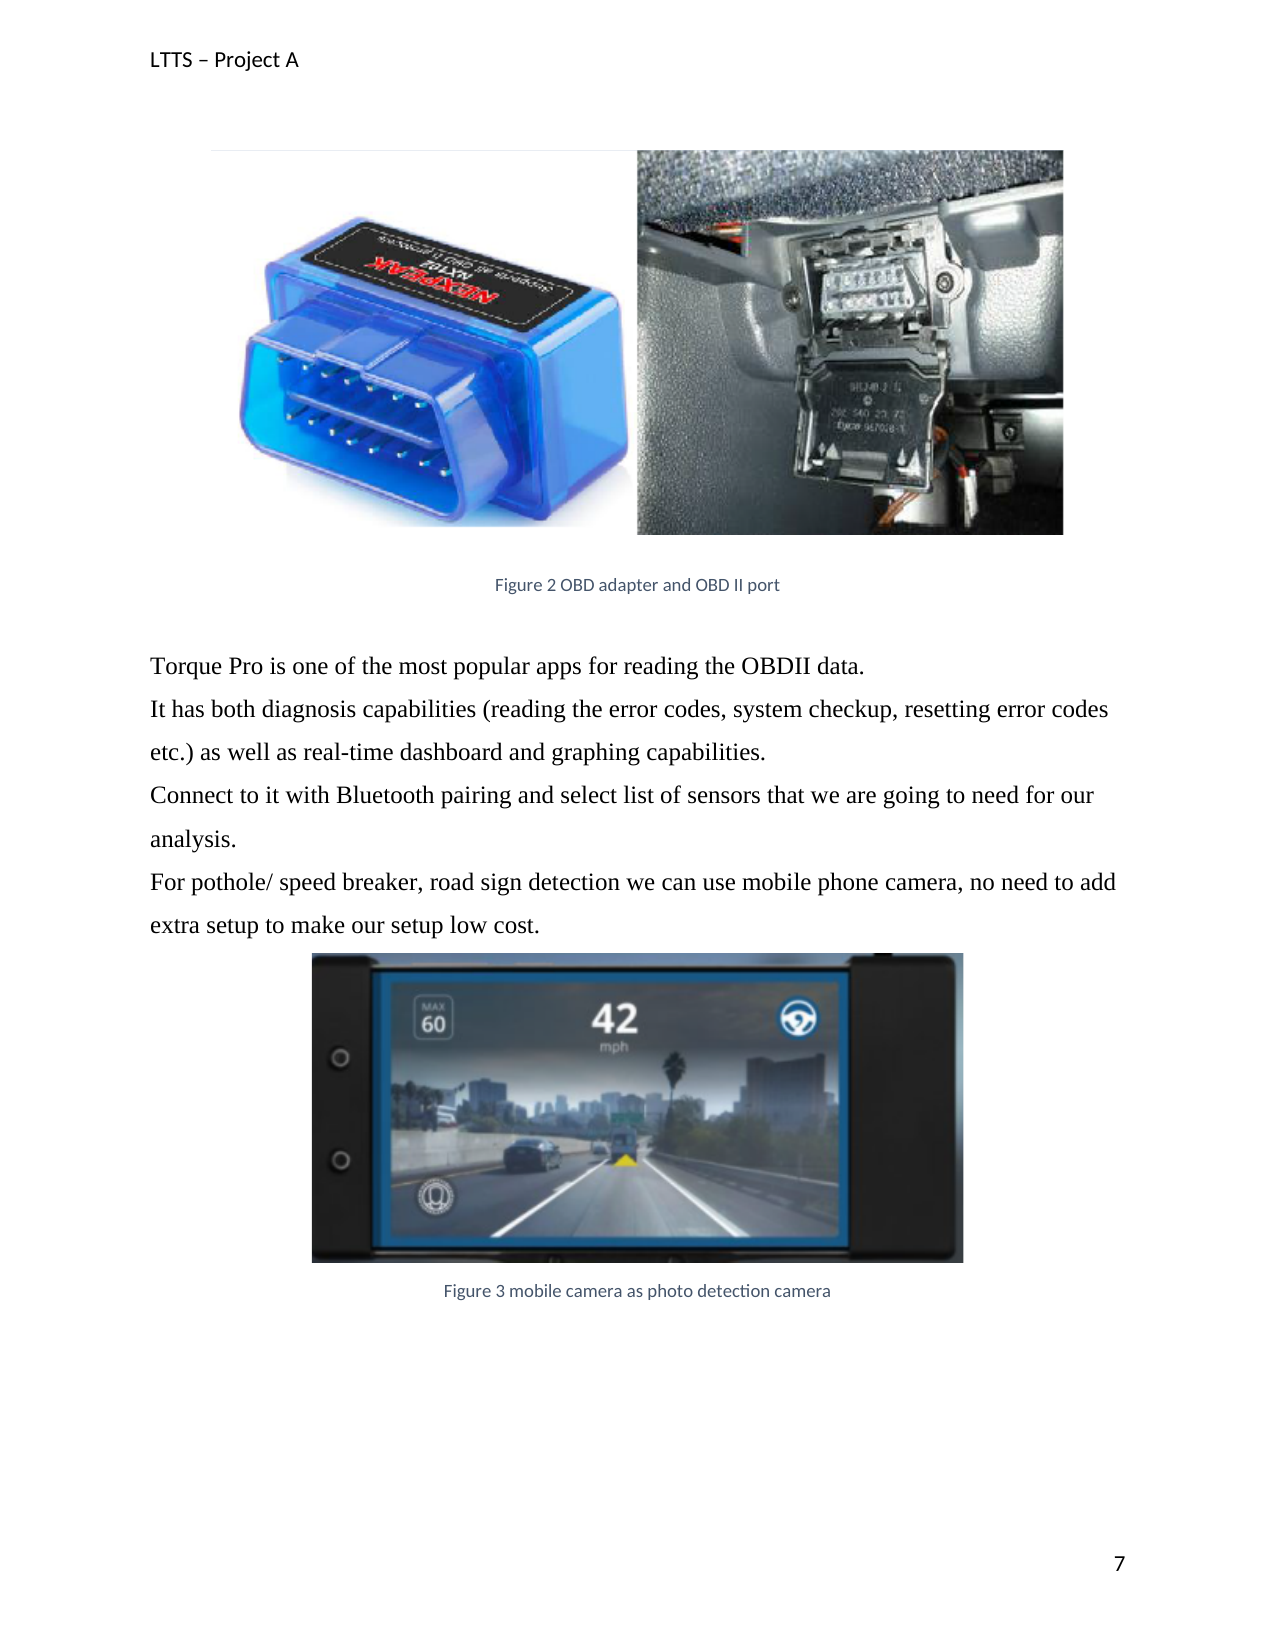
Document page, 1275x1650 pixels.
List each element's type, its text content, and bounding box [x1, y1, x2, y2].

text Connect to it with Bluetooth pairing and select list of sensors that we are going to need for our analysis. [150, 781, 1125, 852]
picture [211, 150, 1064, 535]
text For pothole/ speed breaker, road sign detection we can use mobile phone camera, no need to add extra setup to make our setup low cost. [150, 867, 1125, 939]
text Torque Pro is one of the most popular apps for reading the OBDII data. [150, 651, 1125, 680]
text Figure 2 OBD adapter and OBD II port [150, 573, 1125, 596]
picture [311, 953, 964, 1263]
text It has both diagnosis capabilities (reading the error codes, system checkup, resetting error codes etc.) as well as real-time dashboard and graphing capabilities. [150, 694, 1125, 766]
text Figure 3 mobile camera as photo detection camera [150, 1279, 1125, 1302]
